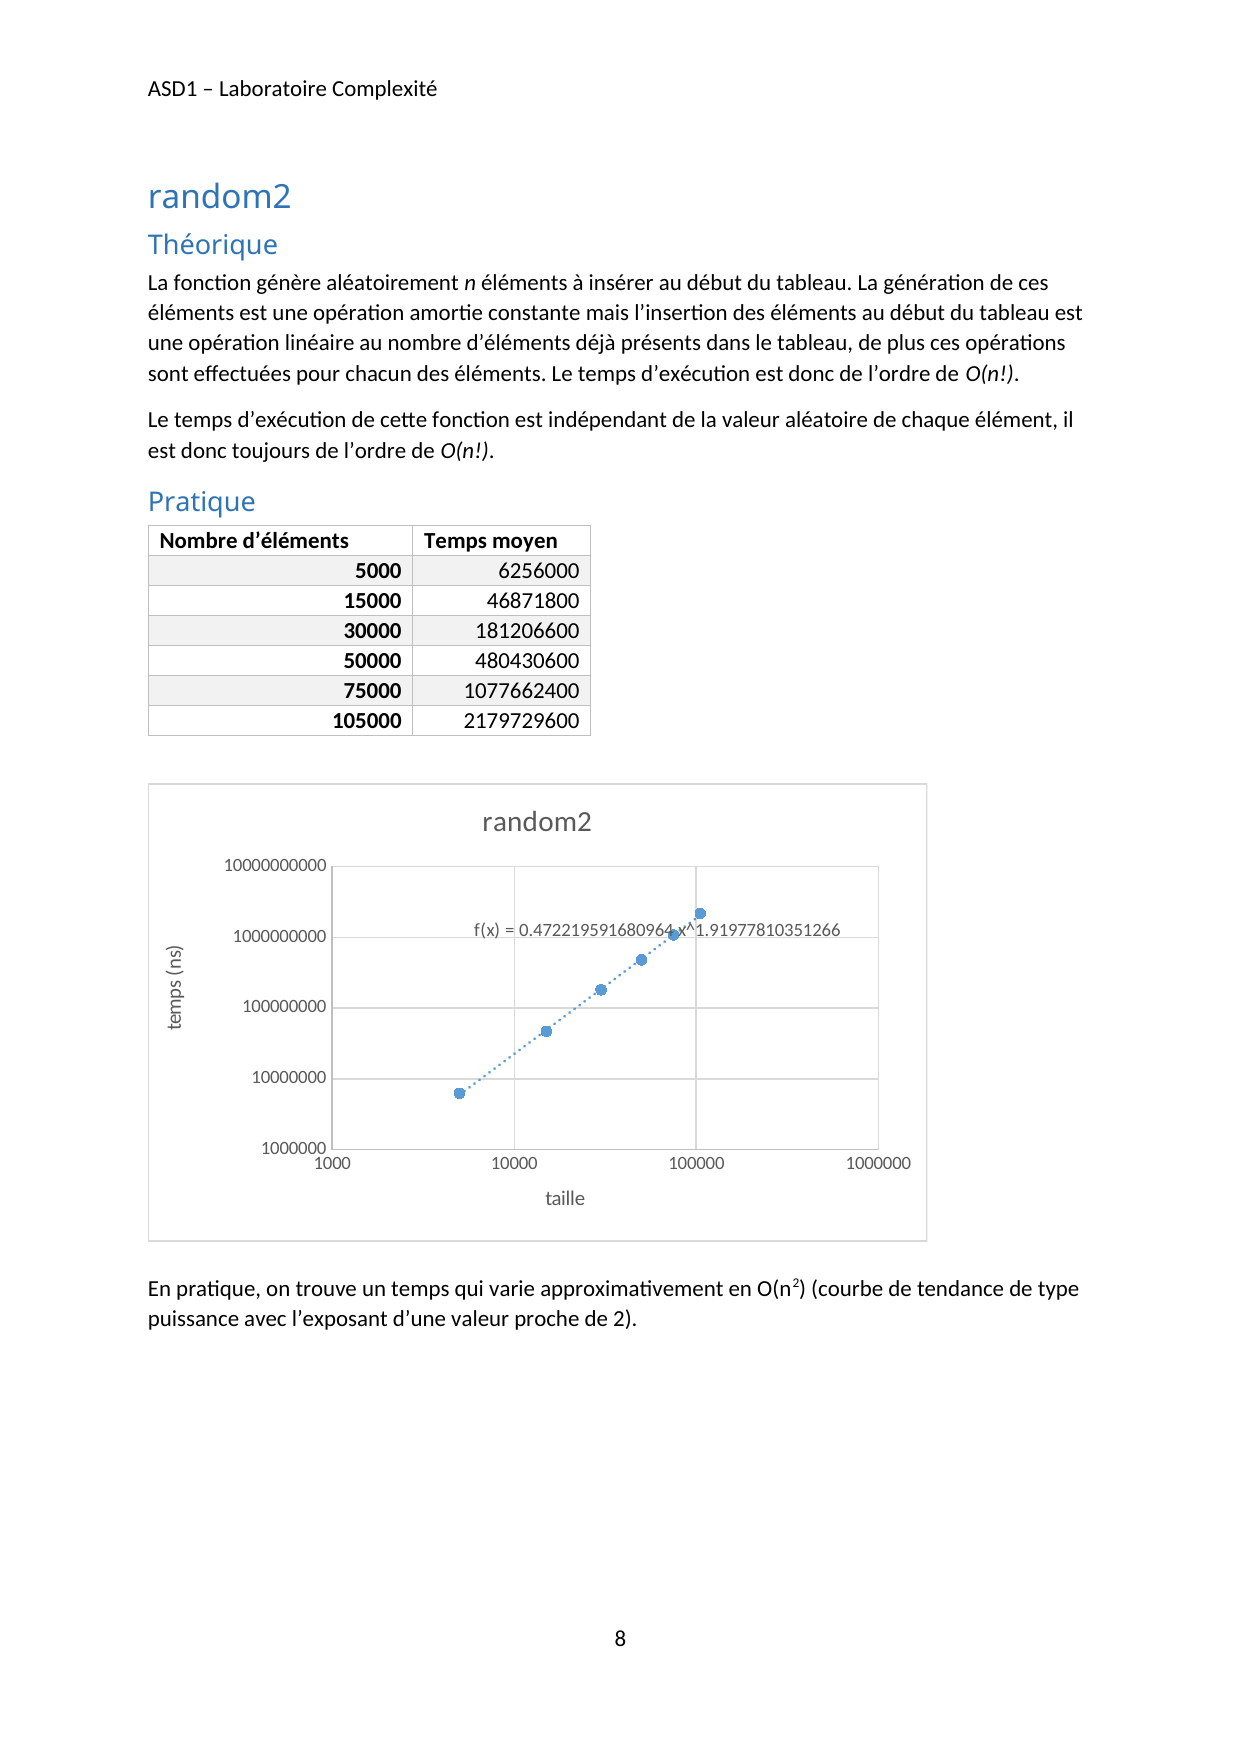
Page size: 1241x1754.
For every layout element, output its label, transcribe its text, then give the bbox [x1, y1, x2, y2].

text En pratique, on trouve un temps qui varie approximativement en O(n2) (courbe de tendance de type puissance avec l’exposant d’une valeur proche de 2). [148, 1274, 1093, 1332]
table_cell 46871800 [413, 586, 590, 615]
subtitle random2 [148, 173, 1093, 218]
table_cell 1077662400 [413, 676, 590, 705]
table_header Temps moyen [413, 526, 590, 555]
table_cell 5000 [149, 556, 412, 585]
table_header Nombre d’éléments [149, 526, 412, 555]
table_cell 2179729600 [413, 706, 590, 735]
table_cell 105000 [149, 706, 412, 735]
subtitle Pratique [148, 483, 1093, 519]
table_cell 6256000 [413, 556, 590, 585]
text Le temps d’exécution de cette fonction est indépendant de la valeur aléatoire de chaque élément, il est donc toujours de l’ordre de O(n!). [148, 406, 1093, 464]
table_cell 50000 [149, 646, 412, 675]
subtitle Théorique [148, 226, 1093, 263]
table_cell 15000 [149, 586, 412, 615]
table_cell 30000 [149, 616, 412, 645]
text La fonction génère aléatoirement n éléments à insérer au début du tableau. La génération de ces éléments est une opération amortie constante mais l’insertion des éléments au début du tableau est une opération linéaire au nombre d’éléments déjà présents dans le tableau, de plus ces opérations sont effectuées pour chacun des éléments. Le temps d’exécution est donc de l’ordre de O(n!). [148, 268, 1093, 387]
table_cell 75000 [149, 676, 412, 705]
table_cell 181206600 [413, 616, 590, 645]
table_cell 480430600 [413, 646, 590, 675]
